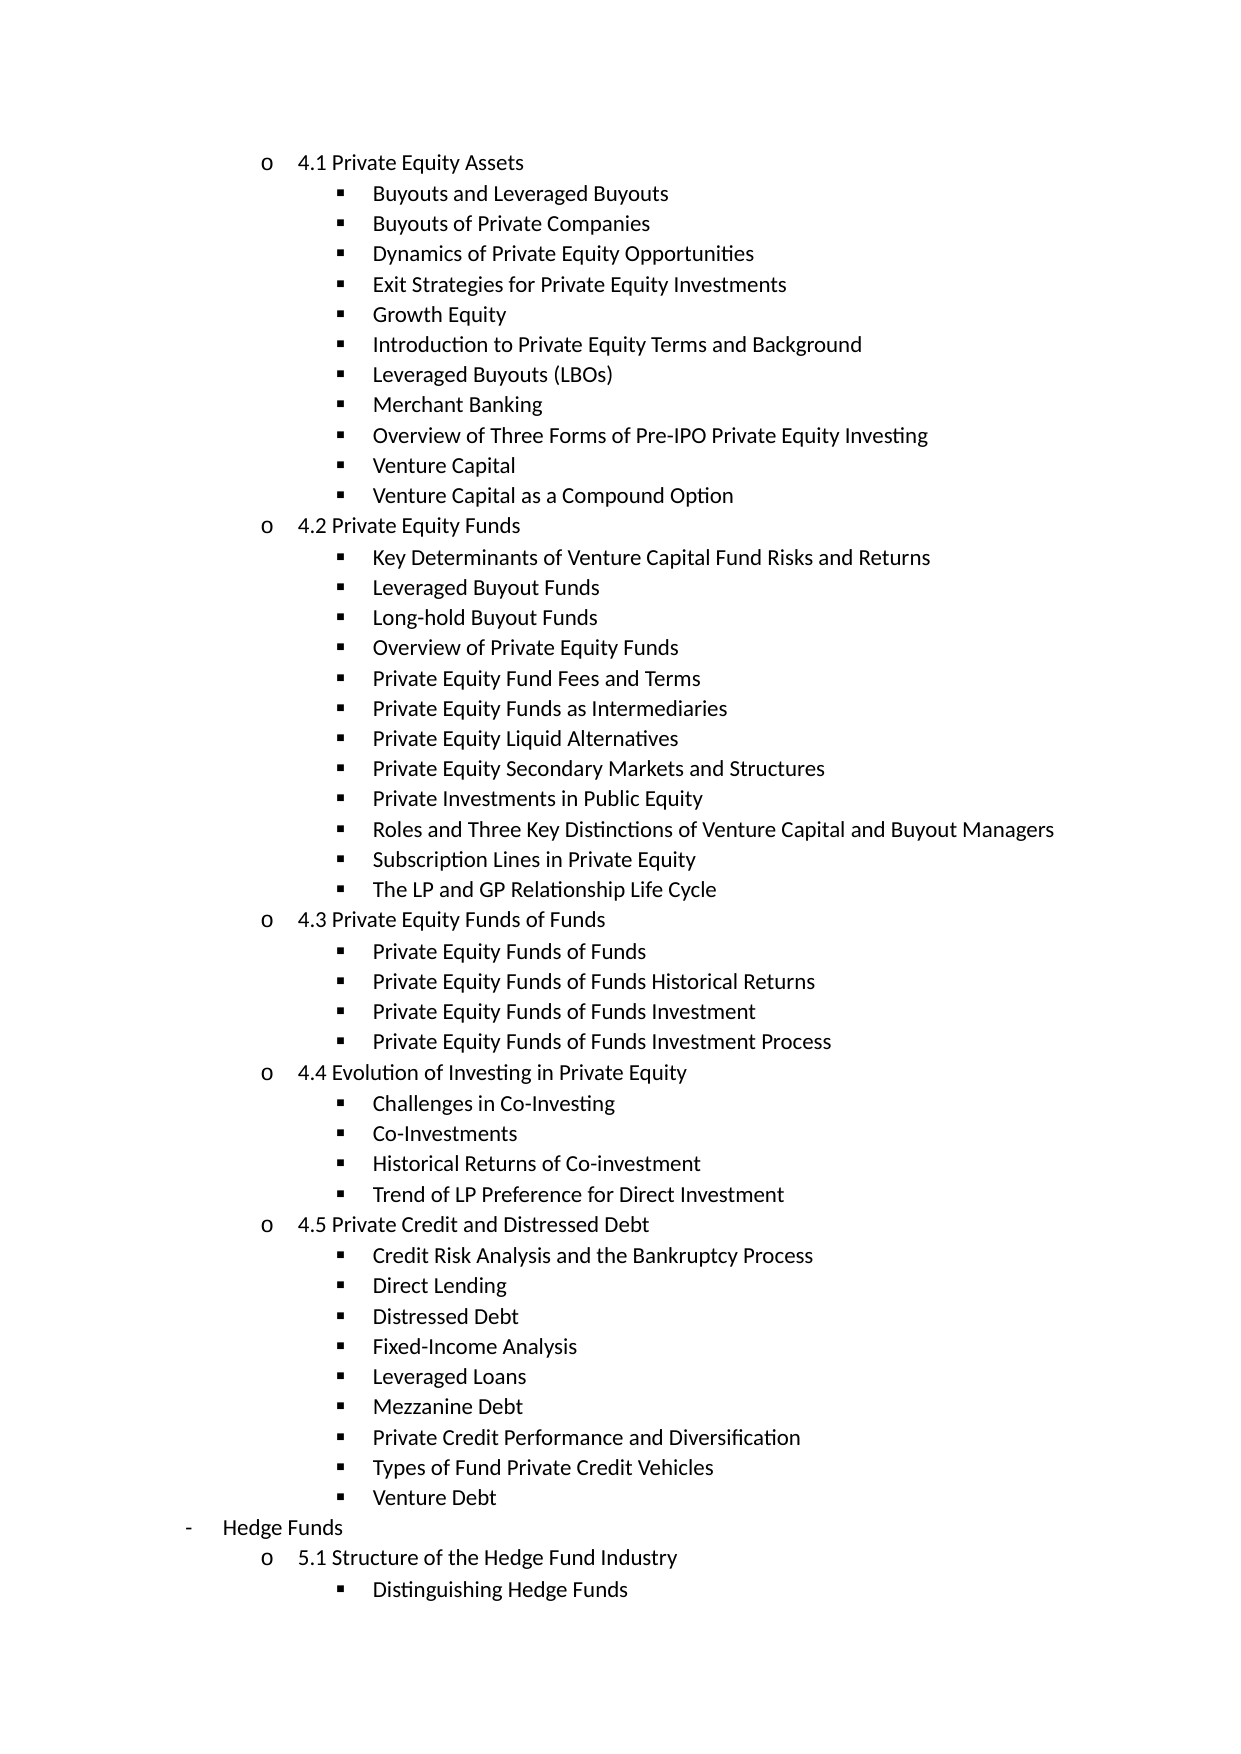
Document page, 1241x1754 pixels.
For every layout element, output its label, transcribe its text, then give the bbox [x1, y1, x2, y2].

list Private Equity Funds of Funds Investment [335, 997, 1093, 1025]
list Introduction to Private Equity Terms and Background [335, 330, 1093, 358]
list Leveraged Buyouts (LBOs) [335, 360, 1093, 388]
list Overview of Three Forms of Pre-IPO Private Equity Investing [335, 421, 1093, 449]
list Private Equity Funds of Funds [335, 937, 1093, 965]
list Direct Lending [335, 1272, 1093, 1299]
list The LP and GP Relationship Life Cycle [335, 875, 1093, 903]
list Co-Investments [335, 1119, 1093, 1147]
list Long-hold Buyout Funds [335, 603, 1093, 631]
list Distinguishing Hedge Funds [335, 1575, 1093, 1603]
list 5.1 Structure of the Hedge Fund Industry [260, 1543, 1093, 1573]
list Subscription Lines in Private Equity [335, 845, 1093, 873]
list Leveraged Buyout Funds [335, 573, 1093, 601]
list Venture Debt [335, 1483, 1093, 1511]
list 4.2 Private Equity Funds [260, 511, 1093, 541]
list Private Investments in Public Equity [335, 784, 1093, 812]
list 4.3 Private Equity Funds of Funds [260, 905, 1093, 934]
list Key Determinants of Venture Capital Fund Risks and Returns [335, 543, 1093, 571]
list Roles and Three Key Distinctions of Venture Capital and Buyout Managers [335, 815, 1093, 843]
list Trend of LP Preference for Direct Investment [335, 1180, 1093, 1208]
list 4.4 Evolution of Investing in Private Equity [260, 1058, 1093, 1087]
list Buyouts of Private Companies [335, 209, 1093, 237]
list Private Equity Secondary Markets and Structures [335, 754, 1093, 782]
list Distressed Debt [335, 1302, 1093, 1330]
list Mezzanine Debt [335, 1392, 1093, 1420]
list Merchant Banking [335, 391, 1093, 418]
list Fixed-Income Analysis [335, 1332, 1093, 1360]
list Private Credit Performance and Diversification [335, 1423, 1093, 1451]
list Buyouts and Leveraged Buyouts [335, 179, 1093, 207]
list Types of Fund Private Credit Vehicles [335, 1453, 1093, 1481]
list Private Equity Funds as Intermediaries [335, 694, 1093, 722]
list Hedge Funds [185, 1513, 1093, 1541]
list 4.1 Private Equity Assets [260, 148, 1093, 177]
list Private Equity Liquid Alternatives [335, 724, 1093, 752]
list Credit Risk Analysis and the Bankruptcy Process [335, 1241, 1093, 1269]
list Private Equity Fund Fees and Terms [335, 664, 1093, 692]
list Growth Equity [335, 300, 1093, 328]
list Venture Capital as a Compound Option [335, 481, 1093, 509]
list Leveraged Loans [335, 1362, 1093, 1390]
list Private Equity Funds of Funds Investment Process [335, 1027, 1093, 1055]
list Dynamics of Private Equity Opportunities [335, 239, 1093, 267]
list 4.5 Private Credit and Distressed Debt [260, 1210, 1093, 1239]
list Challenges in Co-Investing [335, 1089, 1093, 1117]
list Private Equity Funds of Funds Historical Returns [335, 967, 1093, 995]
list Venture Capital [335, 451, 1093, 479]
list Exit Strategies for Private Equity Investments [335, 270, 1093, 298]
list Historical Returns of Co-investment [335, 1149, 1093, 1177]
list Overview of Private Equity Funds [335, 633, 1093, 661]
